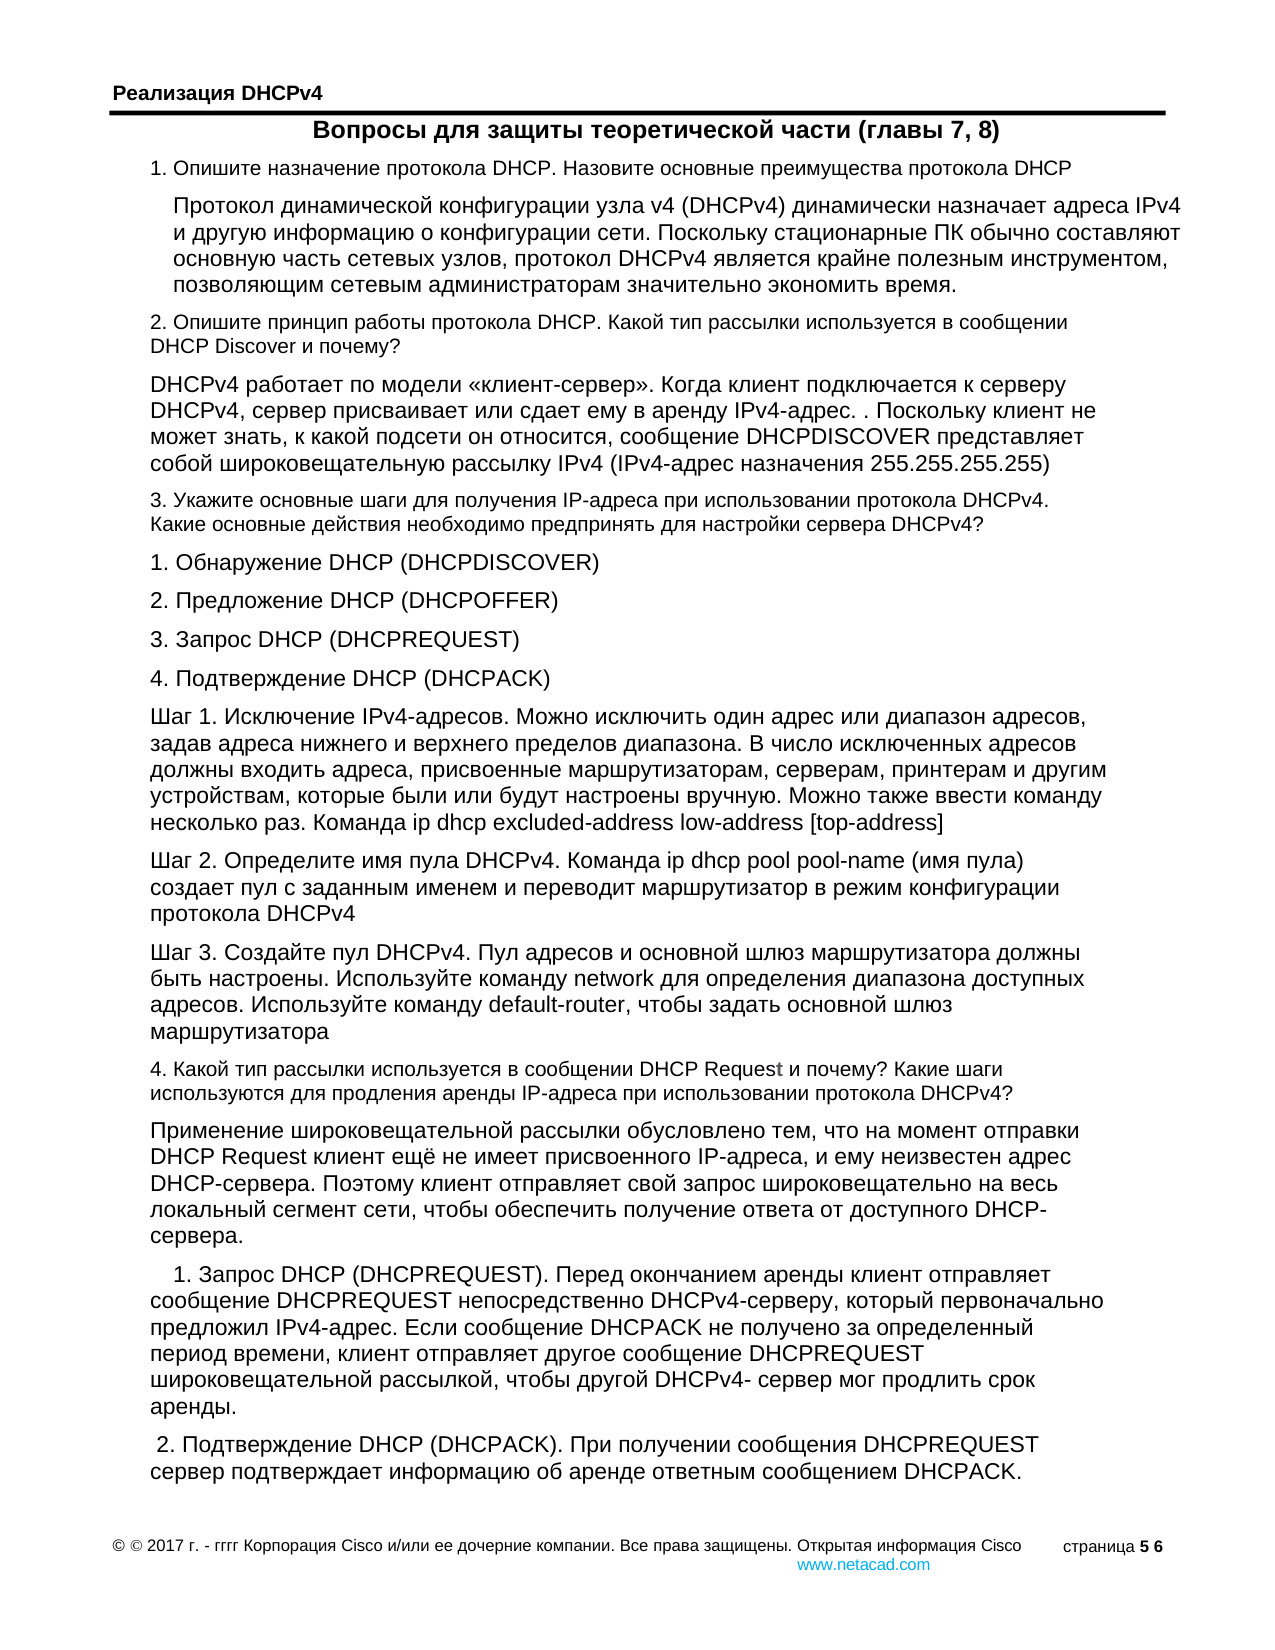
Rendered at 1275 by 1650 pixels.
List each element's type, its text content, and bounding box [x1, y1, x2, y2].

list Применение широковещательной рассылки обусловлено тем, что на момент отправки DHCP Request клиент ещё не имеет присвоенного IP-адреса, и ему неизвестен адрес DHCP-сервера. Поэтому клиент отправляет свой запрос широковещательно на весь локальный сегмент сети, чтобы обеспечить получение ответа от доступного DHCP-сервера. [150, 1117, 1111, 1248]
list Опишите назначение протокола DHCP. Назовите основные преимущества протокола DHCP [150, 156, 1189, 180]
list 1. Запрос DHCP (DHCPREQUEST). Перед окончанием аренды клиент отправляет сообщение DHCPREQUEST непосредственно DHCPv4-серверу, который первоначально предложил IPv4-адрес. Если сообщение DHCPACK не получено за определенный период времени, клиент отправляет другое сообщение DHCPREQUEST широковещательной рассылкой, чтобы другой DHCPv4- сервер мог продлить срок аренды. [150, 1261, 1111, 1419]
list Протокол динамической конфигурации узла v4 (DHCPv4) динамически назначает адреса IPv4 и другую информацию о конфигурации сети. Поскольку стационарные ПК обычно составляют основную часть сетевых узлов, протокол DHCPv4 является крайне полезным инструментом, позволяющим сетевым администраторам значительно экономить время. [173, 192, 1189, 297]
list 3. Запрос DHCP (DHCPREQUEST) [150, 626, 1111, 652]
list 2. Подтверждение DHCP (DHCPACK). При получении сообщения DHCPREQUEST сервер подтверждает информацию об аренде ответным сообщением DHCPACK. [150, 1431, 1111, 1484]
list Шаг 1. Исключение IPv4-адресов. Можно исключить один адрес или диапазон адресов, задав адреса нижнего и верхнего пределов диапазона. В число исключенных адресов должны входить адреса, присвоенные маршрутизаторам, серверам, принтерам и другим устройствам, которые были или будут настроены вручную. Можно также ввести команду несколько раз. Команда ip dhcp excluded-address low-address [top-address] [150, 703, 1111, 835]
list Какой тип рассылки используется в сообщении DHCP Request и почему? Какие шаги используются для продления аренды IP-адреса при использовании протокола DHCPv4? [150, 1057, 1143, 1104]
list Опишите принцип работы протокола DHCP. Какой тип рассылки используется в сообщении DHCP Discover и почему? [150, 310, 1132, 358]
list Укажите основные шаги для получения IP-адреса при использовании протокола DHCPv4. Какие основные действия необходимо предпринять для настройки сервера DHCPv4? [150, 488, 1111, 536]
list DHCPv4 работает по модели «клиент-сервер». Когда клиент подключается к серверу DHCPv4, сервер присваивает или сдает ему в аренду IPv4-адрес. . Поскольку клиент не может знать, к какой подсети он относится, сообщение DHCPDISCOVER представляет собой широковещательную рассылку IPv4 (IPv4-адрес назначения 255.255.255.255) [150, 371, 1132, 476]
text Вопросы для защиты теоретической части (главы 7, 8) [123, 114, 1189, 143]
list Шаг 3. Создайте пул DHCPv4. Пул адресов и основной шлюз маршрутизатора должны быть настроены. Используйте команду network для определения диапазона доступных адресов. Используйте команду default-router, чтобы задать основной шлюз маршрутизатора [150, 938, 1111, 1044]
list Шаг 2. Определите имя пула DHCPv4. Команда ip dhcp pool pool-name (имя пула) создает пул с заданным именем и переводит маршрутизатор в режим конфигурации протокола DHCPv4 [150, 847, 1111, 926]
list 4. Подтверждение DHCP (DHCPACK) [150, 664, 1111, 691]
list 2. Предложение DHCP (DHCPOFFER) [150, 587, 1111, 613]
list 1. Обнаружение DHCP (DHCPDISCOVER) [150, 548, 1111, 575]
